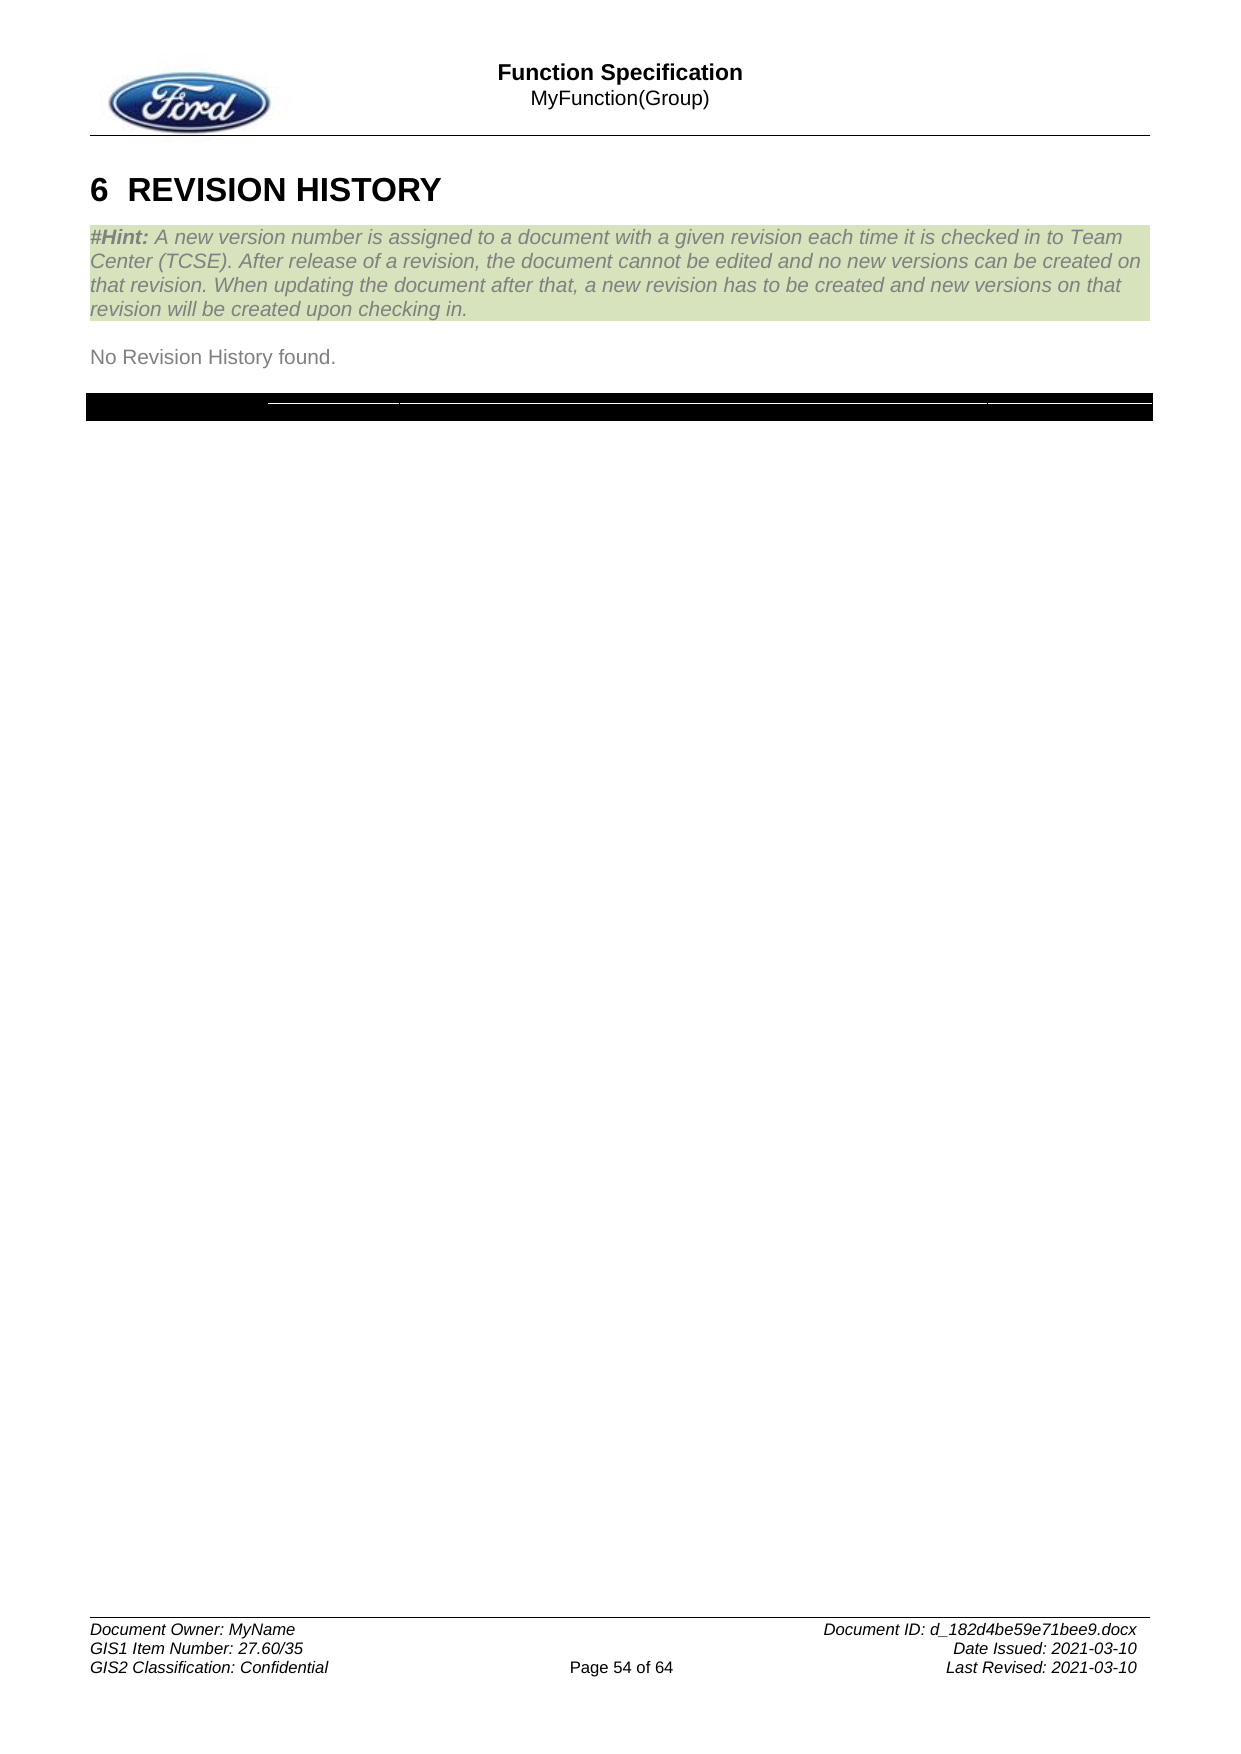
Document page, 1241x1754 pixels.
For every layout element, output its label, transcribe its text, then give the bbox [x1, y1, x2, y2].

text No Revision History found. [90, 345, 1150, 369]
picture [89, 53, 290, 154]
text #Hint: A new version number is assigned to a document with a given revision each time it is checked in to Team Center (TCSE). After release of a revision, the document cannot be edited and no new versions can be created on that revision. When updating the document after that, a new revision has to be created and new versions on that revision will be created upon checking in. [90, 225, 1150, 321]
subtitle Revision History [90, 170, 1150, 208]
